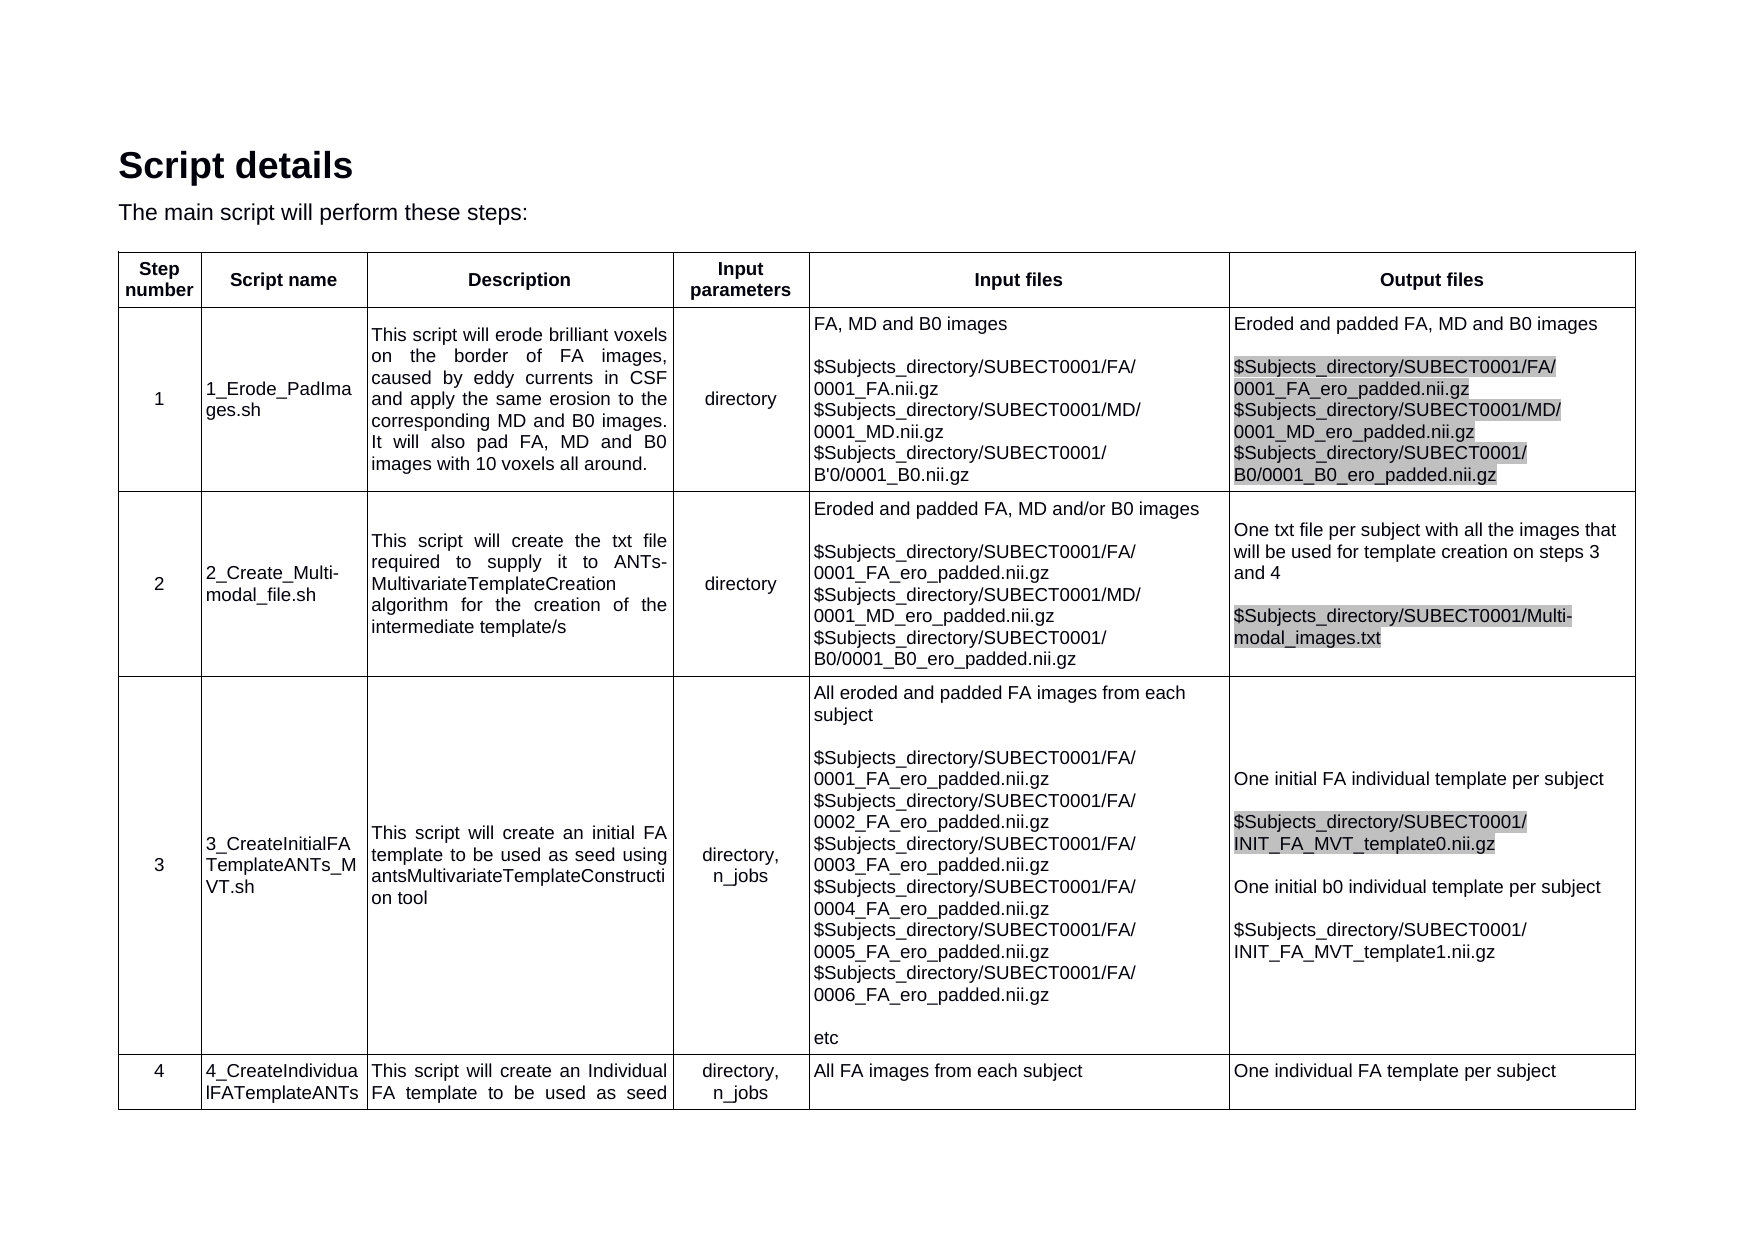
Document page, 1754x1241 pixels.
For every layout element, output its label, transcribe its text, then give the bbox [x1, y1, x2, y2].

table_header Script name [202, 253, 367, 307]
table_cell Eroded and padded FA, MD and B0 images $Subjects_directory/SUBECT0001/FA/0001_FA_ero_padded.nii.gz $Subjects_directory/SUBECT0001/MD/0001_MD_ero_padded.nii.gz $Subjects_directory/SUBECT0001/B0/0001_B0_ero_padded.nii.gz [1230, 308, 1635, 491]
table_cell 3_CreateInitialFATemplateANTs_MVT.sh [202, 677, 367, 1054]
table_cell All eroded and padded FA images from each subject $Subjects_directory/SUBECT0001/FA/0001_FA_ero_padded.nii.gz $Subjects_directory/SUBECT0001/FA/0002_FA_ero_padded.nii.gz $Subjects_directory/SUBECT0001/FA/0003_FA_ero_padded.nii.gz $Subjects_directory/SUBECT0001/FA/0004_FA_ero_padded.nii.gz $Subjects_directory/SUBECT0001/FA/0005_FA_ero_padded.nii.gz $Subjects_directory/SUBECT0001/FA/0006_FA_ero_padded.nii.gz etc [810, 677, 1229, 1054]
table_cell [368, 1055, 673, 1109]
table_cell This script will create the txt file required to supply it to ANTs-MultivariateTemplateCreation algorithm for the creation of the intermediate template/s [368, 492, 673, 676]
table_cell One initial FA individual template per subject $Subjects_directory/SUBECT0001/INIT_FA_MVT_template0.nii.gz One initial b0 individual template per subject $Subjects_directory/SUBECT0001/INIT_FA_MVT_template1.nii.gz [1230, 677, 1635, 1054]
table_cell This script will erode brilliant voxels on the border of FA images, caused by eddy currents in CSF and apply the same erosion to the corresponding MD and B0 images. It will also pad FA, MD and B0 images with 10 voxels all around. [368, 308, 673, 491]
table_cell FA, MD and B0 images $Subjects_directory/SUBECT0001/FA/0001_FA.nii.gz $Subjects_directory/SUBECT0001/MD/0001_MD.nii.gz $Subjects_directory/SUBECT0001/B'0/0001_B0.nii.gz [810, 308, 1229, 491]
subtitle Script details [118, 143, 1636, 186]
table_cell directory [674, 492, 809, 676]
table_cell directory [674, 308, 809, 491]
table_header Step number [119, 253, 201, 307]
table_cell 1_Erode_PadImages.sh [202, 308, 367, 491]
text The main script will perform these steps: [118, 199, 1636, 225]
table_cell 2_Create_Multi-modal_file.sh [202, 492, 367, 676]
table_cell directory, n_jobs [674, 1055, 809, 1109]
table_cell 4 [119, 1055, 201, 1109]
table_header Input parameters [674, 253, 809, 307]
table_cell Eroded and padded FA, MD and/or B0 images $Subjects_directory/SUBECT0001/FA/0001_FA_ero_padded.nii.gz $Subjects_directory/SUBECT0001/MD/0001_MD_ero_padded.nii.gz $Subjects_directory/SUBECT0001/B0/0001_B0_ero_padded.nii.gz [810, 492, 1229, 676]
table_cell 4_CreateIndividualFATemplateANTs_MVT.sh [202, 1055, 367, 1109]
table_cell One txt file per subject with all the images that will be used for template creation on steps 3 and 4 $Subjects_directory/SUBECT0001/Multi-modal_images.txt [1230, 492, 1635, 676]
table_cell This script will create an initial FA template to be used as seed using antsMultivariateTemplateConstruction tool [368, 677, 673, 1054]
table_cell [810, 1055, 1229, 1109]
table_cell directory, n_jobs [674, 677, 809, 1054]
table_cell 3 [119, 677, 201, 1054]
table_header Description [368, 253, 673, 307]
table_header Input files [810, 253, 1229, 307]
table_header Output files [1230, 253, 1635, 307]
table_cell 2 [119, 492, 201, 676]
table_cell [1230, 1055, 1635, 1109]
table_cell 1 [119, 308, 201, 491]
